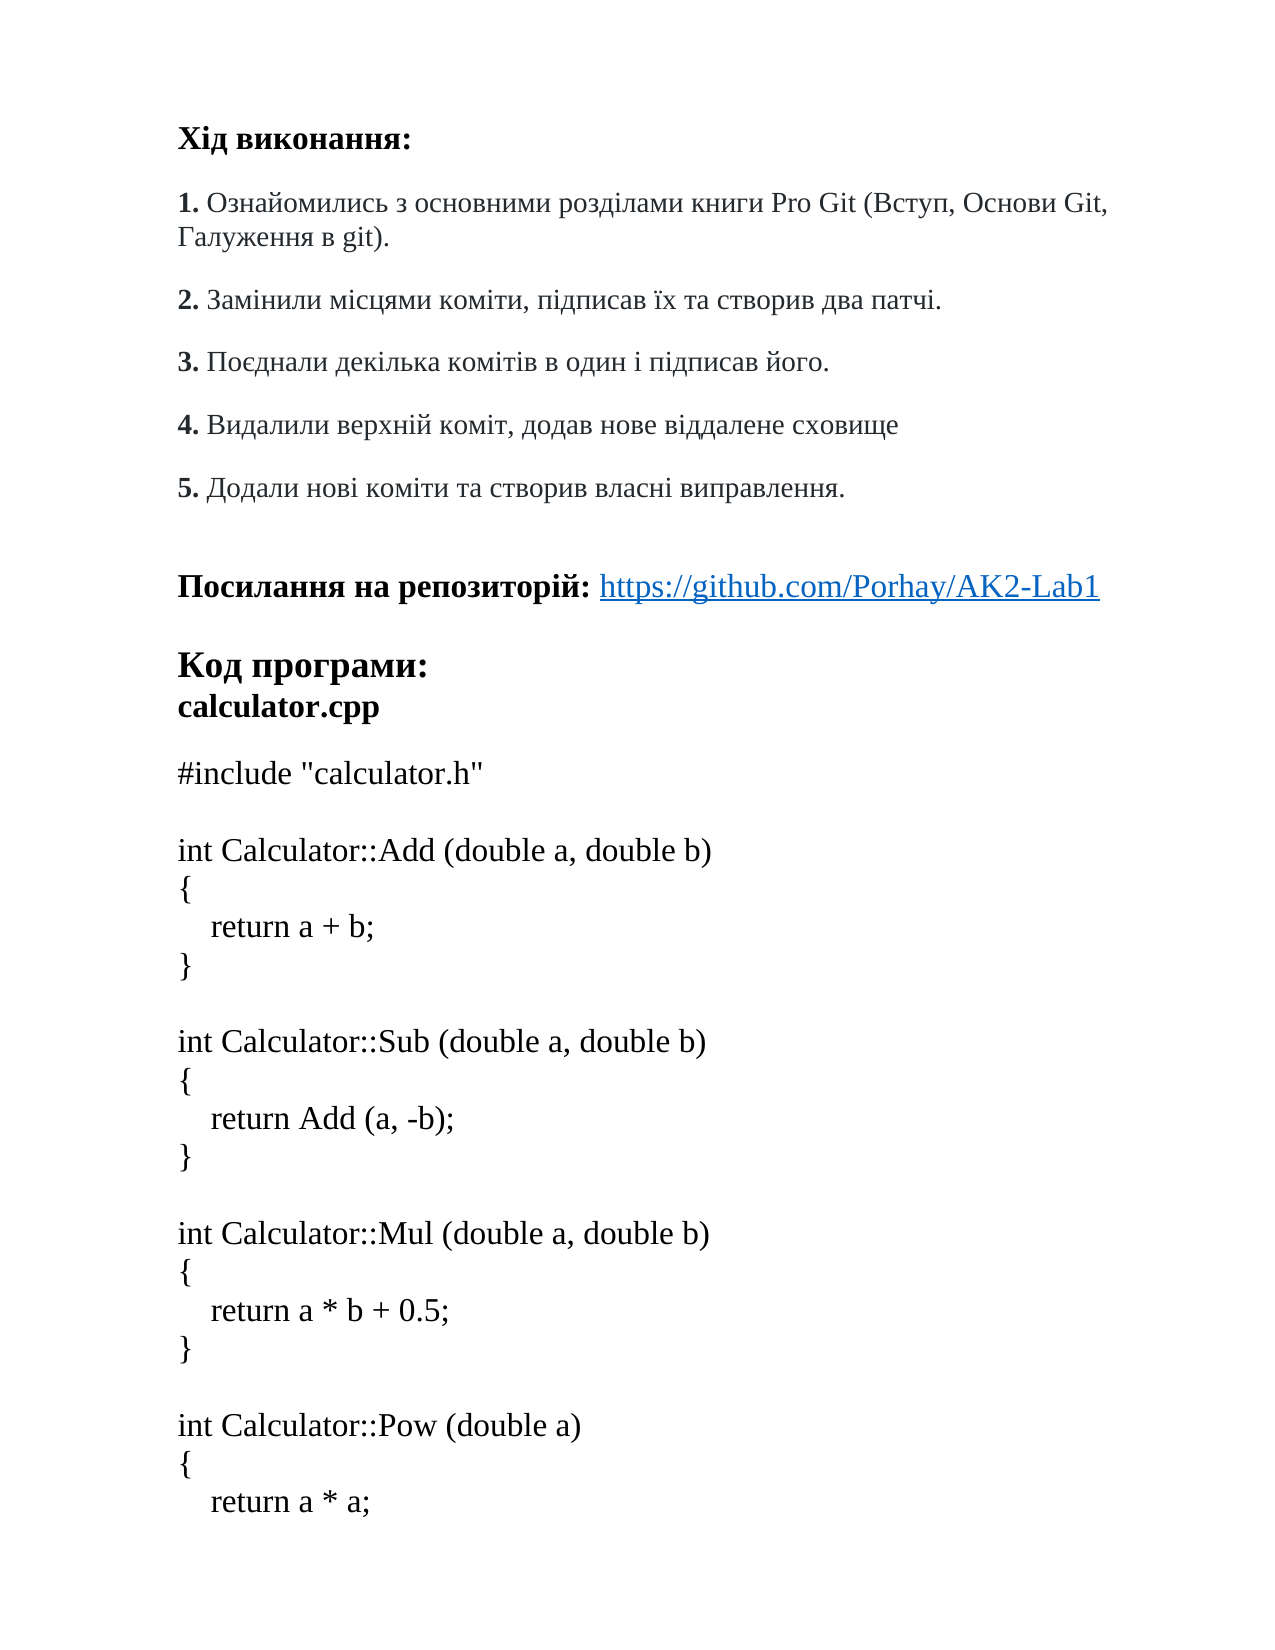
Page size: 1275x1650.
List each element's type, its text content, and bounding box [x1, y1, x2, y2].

text { [177, 1443, 1186, 1481]
text { [177, 1060, 1186, 1098]
text { [177, 868, 1186, 906]
text int Calculator::Mul (double a, double b) [177, 1213, 1186, 1251]
text calculator.cpp [177, 686, 1186, 724]
text { [177, 1251, 1186, 1290]
text return a * a; [177, 1481, 1186, 1520]
text } [177, 1328, 1186, 1366]
text 3. Поєднали декілька комітів в один і підписав його. [177, 344, 1186, 378]
text 5. Додали нові коміти та створив власні виправлення. [177, 470, 1186, 503]
text 2. Замінили місцями коміти, підписав їх та створив два патчі. [177, 282, 1186, 315]
text } [177, 1136, 1186, 1175]
text Хід виконання: [177, 118, 1186, 156]
text Код програми: [177, 643, 1186, 686]
text return Add (a, -b); [177, 1098, 1186, 1136]
text 4. Видалили верхній коміт, додав нове віддалене сховище [177, 407, 1186, 441]
text Посилання на репозиторій: https://github.com/Porhay/AK2-Lab1 [177, 566, 1186, 604]
text return a * b + 0.5; [177, 1290, 1186, 1328]
text 1. Ознайомились з основними розділами книги Pro Git (Вступ, Основи Git, Галуження в git). [177, 186, 1186, 253]
text int Calculator::Pow (double a) [177, 1405, 1186, 1443]
text #include "calculator.h" [177, 753, 1186, 791]
text int Calculator::Sub (double a, double b) [177, 1021, 1186, 1060]
text return a + b; [177, 906, 1186, 945]
text int Calculator::Add (double a, double b) [177, 830, 1186, 868]
text } [177, 945, 1186, 983]
